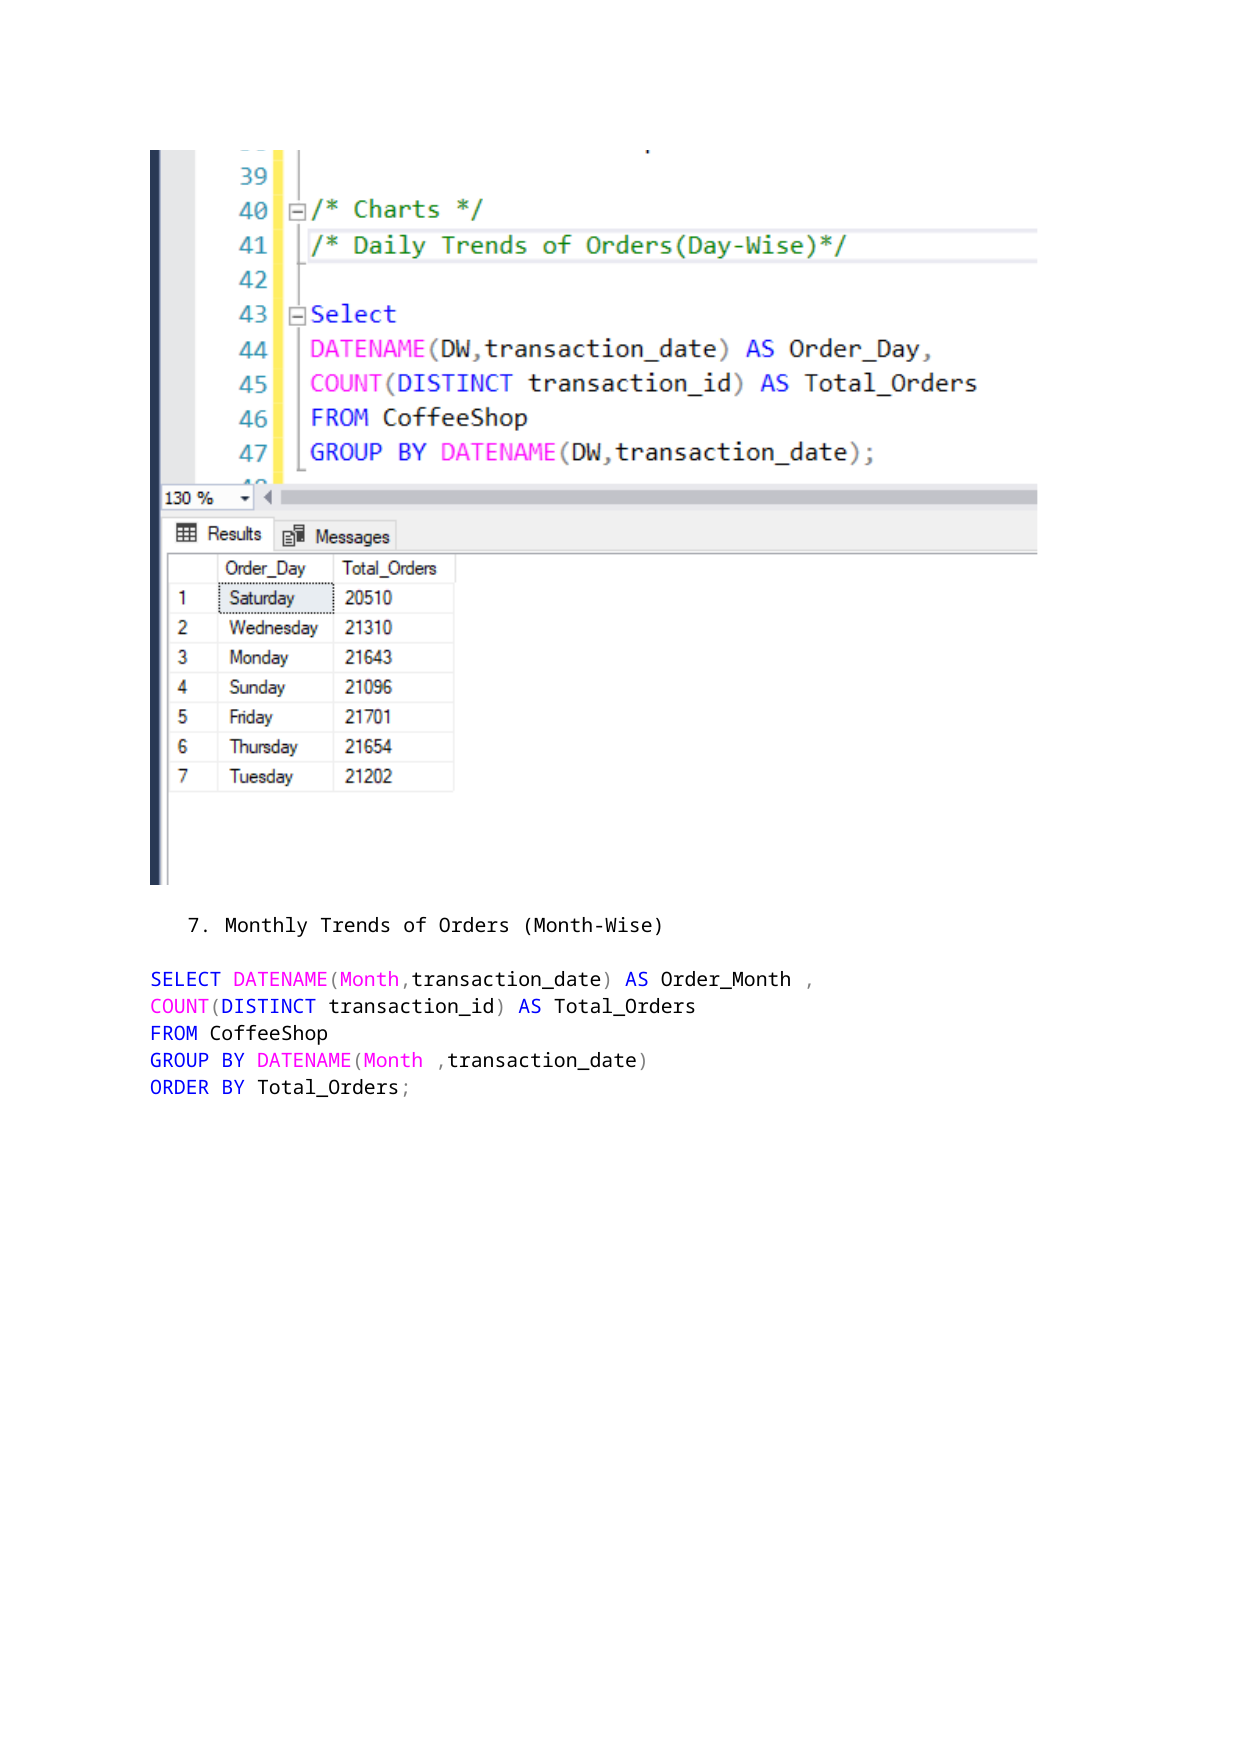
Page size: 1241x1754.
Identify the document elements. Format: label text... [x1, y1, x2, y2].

text GROUP BY DATENAME(Month ,transaction_date) [150, 1046, 1090, 1073]
text FROM CoffeeShop [150, 1019, 1090, 1046]
text ORDER BY Total_Orders; [150, 1073, 1090, 1100]
list Monthly Trends of Orders (Month-Wise) [187, 911, 1090, 938]
text SELECT DATENAME(Month,transaction_date) AS Order_Month , [150, 965, 1090, 992]
text COUNT(DISTINCT transaction_id) AS Total_Orders [150, 992, 1090, 1019]
picture [150, 150, 1038, 885]
